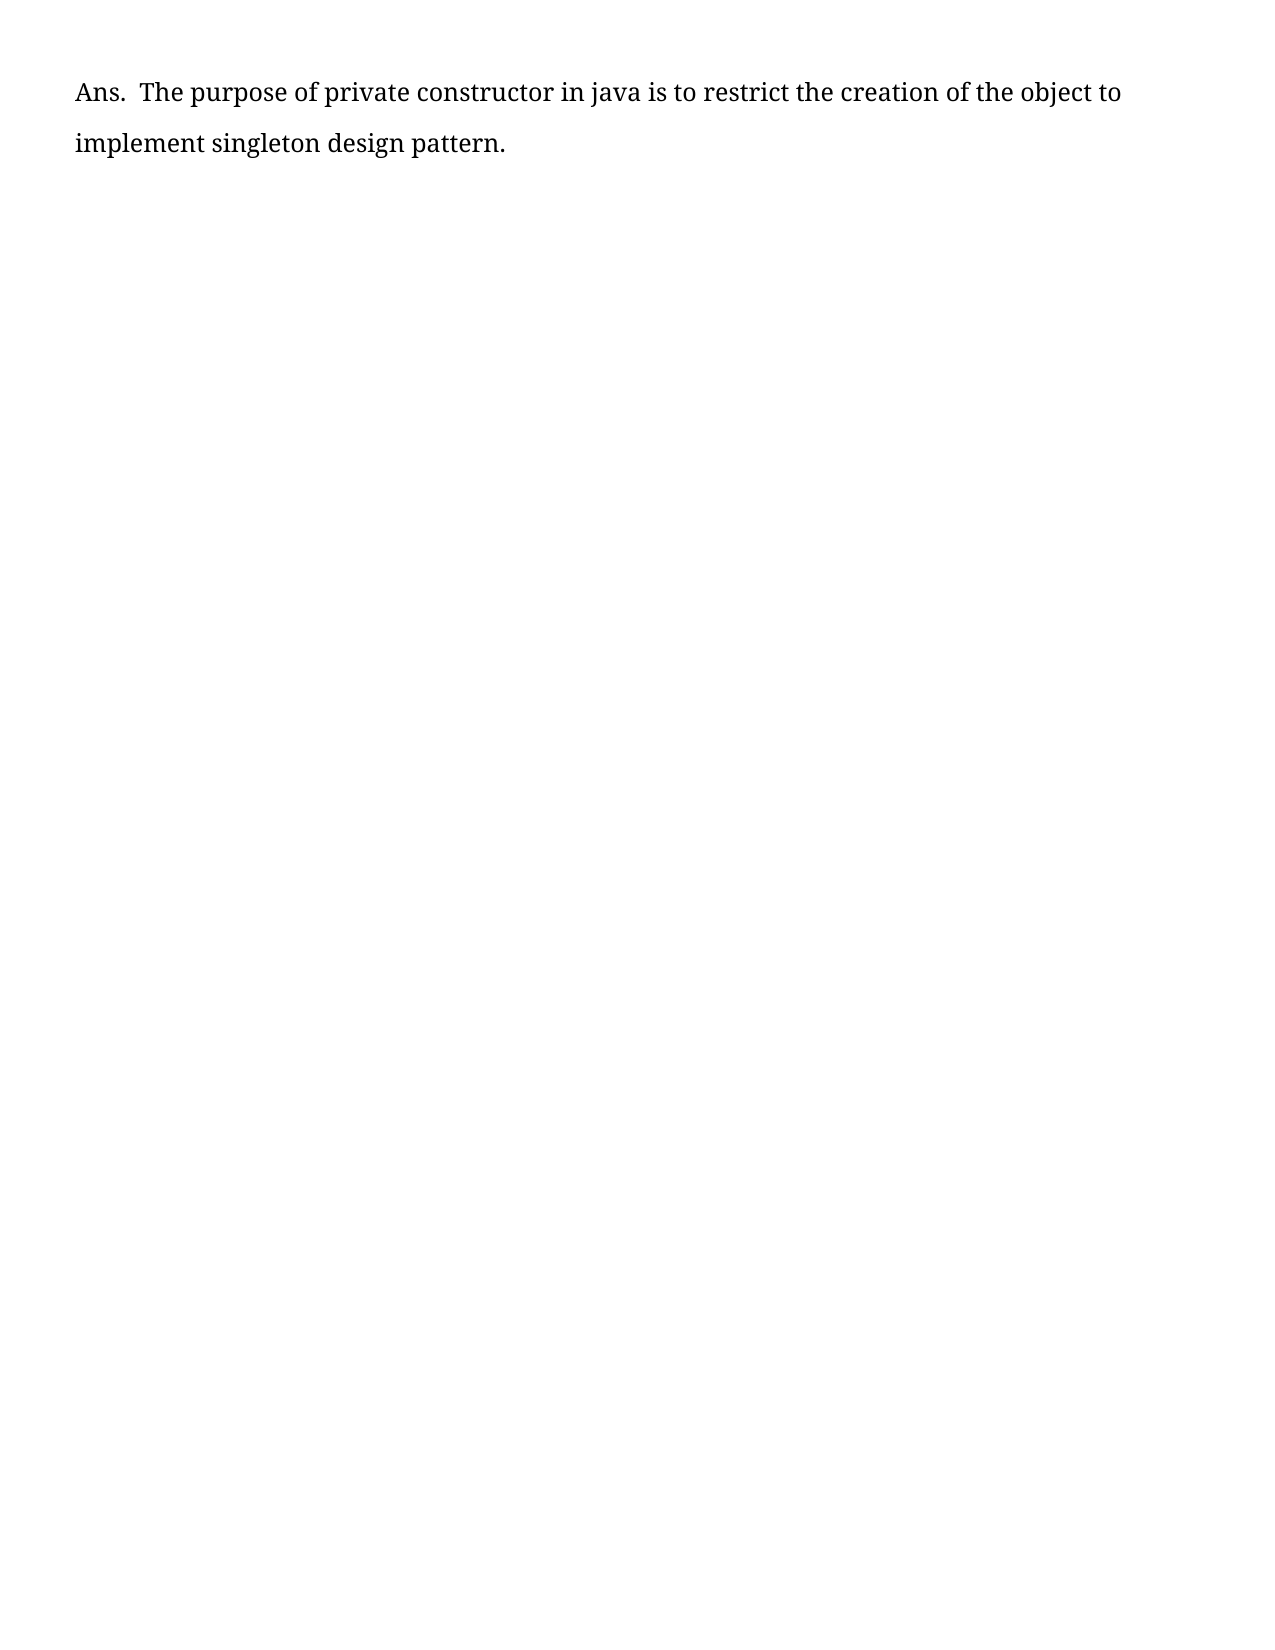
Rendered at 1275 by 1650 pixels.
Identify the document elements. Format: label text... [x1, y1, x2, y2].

text Ans. The purpose of private constructor in java is to restrict the creation of the object to implement singleton design pattern. [75, 75, 1200, 160]
